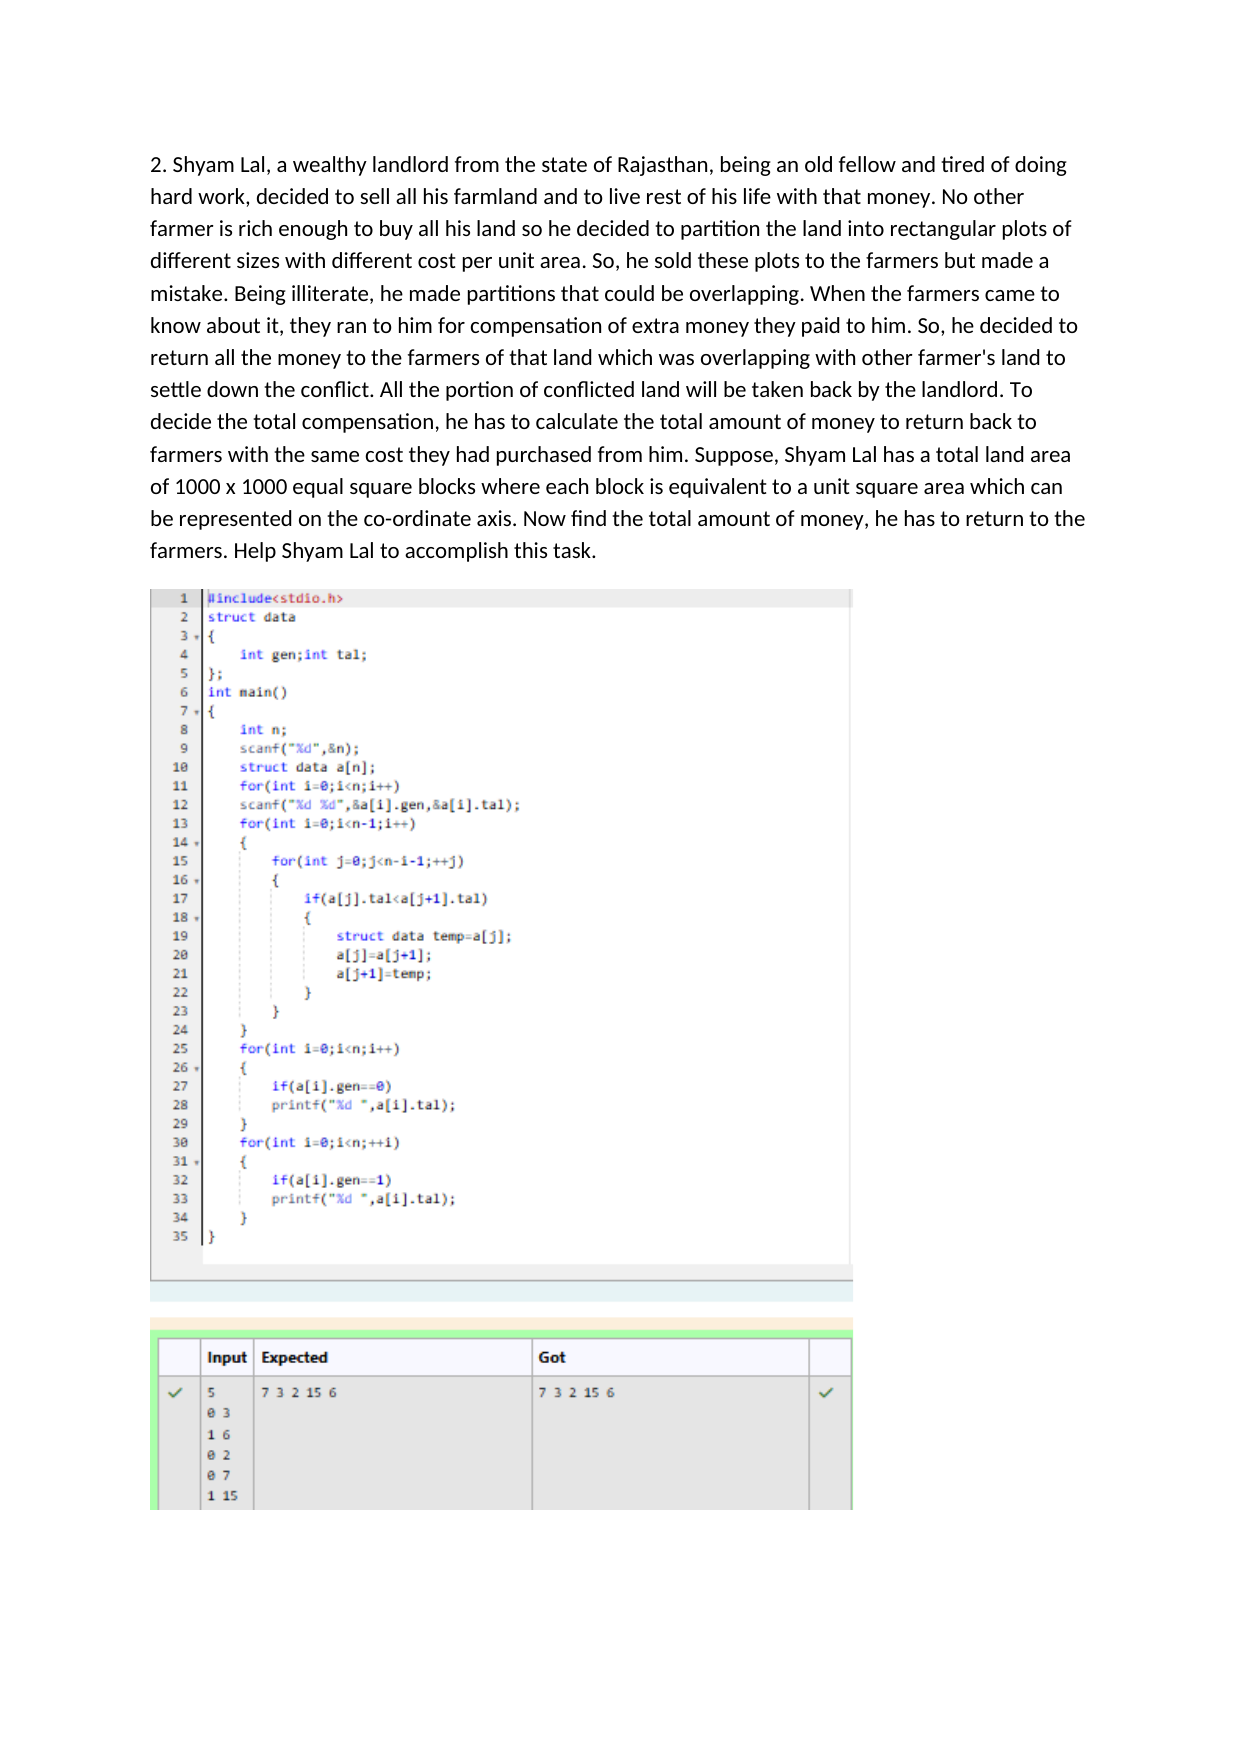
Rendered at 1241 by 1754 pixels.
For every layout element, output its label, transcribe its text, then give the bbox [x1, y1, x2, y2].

text 2. Shyam Lal, a wealthy landlord from the state of Rajasthan, being an old fellow and tired of doing hard work, decided to sell all his farmland and to live rest of his life with that money. No other farmer is rich enough to buy all his land so he decided to partition the land into rectangular plots of different sizes with different cost per unit area. So, he sold these plots to the farmers but made a mistake. Being illiterate, he made partitions that could be overlapping. When the farmers came to know about it, they ran to him for compensation of extra money they paid to him. So, he decided to return all the money to the farmers of that land which was overlapping with other farmer's land to settle down the conflict. All the portion of conflicted land will be taken back by the landlord. To decide the total compensation, he has to calculate the total amount of money to return back to farmers with the same cost they had purchased from him. Suppose, Shyam Lal has a total land area of 1000 x 1000 equal square blocks where each block is equivalent to a unit square area which can be represented on the co-ordinate axis. Now find the total amount of money, he has to return to the farmers. Help Shyam Lal to accomplish this task. [150, 150, 1090, 564]
